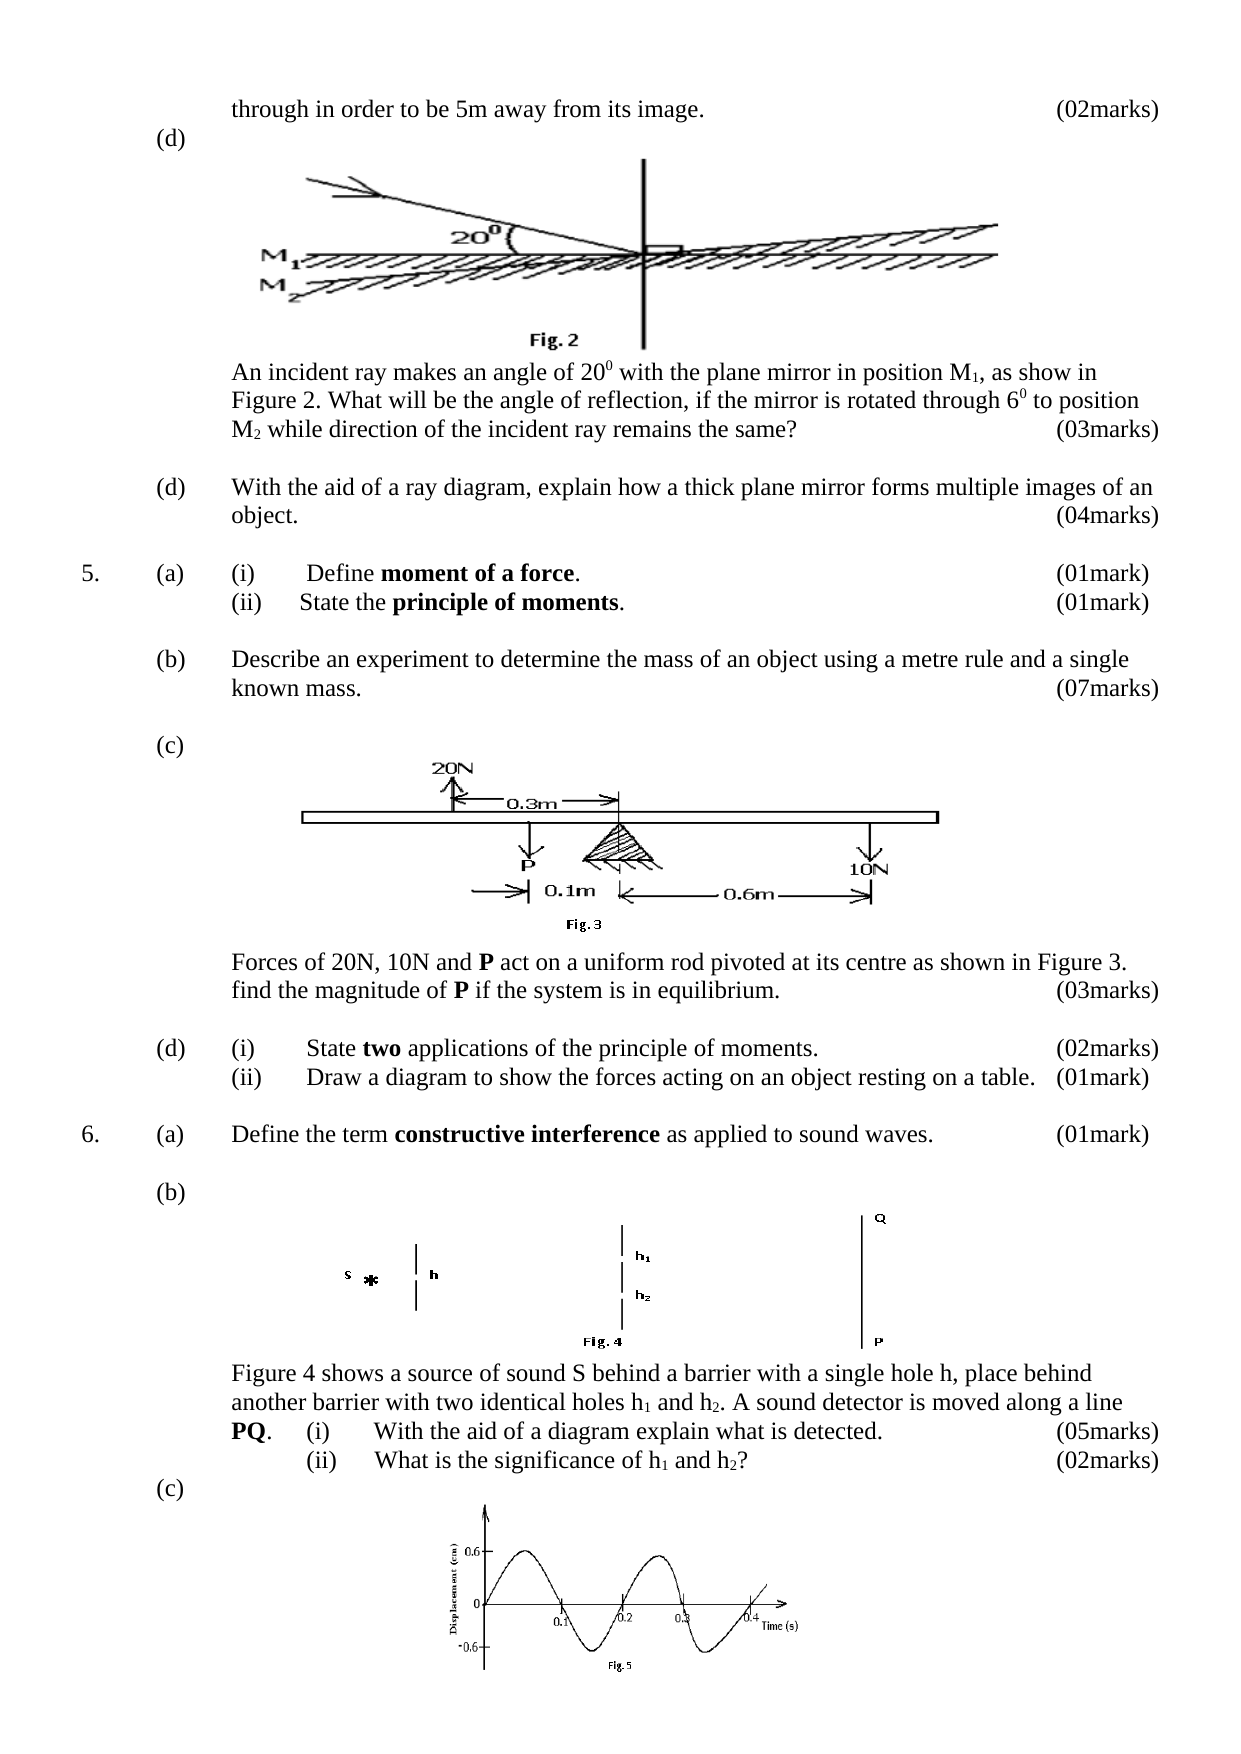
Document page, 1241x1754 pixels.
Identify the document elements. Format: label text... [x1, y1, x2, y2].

picture [446, 1502, 800, 1685]
text 6. (a) Define the term constructive interference as applied to sound waves. (01mark) [81, 1119, 1165, 1148]
text 5. (a) (i) Define moment of a force. (01mark) [81, 558, 1165, 587]
text (b) Describe an experiment to determine the mass of an object using a metre rule and a single [156, 644, 1165, 673]
text Forces of 20N, 10N and P act on a uniform rod pivoted at its centre as shown in Figure 3. find the magnitude of P if the system is in equilibrium. (03marks) [231, 947, 1165, 1004]
text (c) [81, 730, 1165, 759]
text known mass. (07marks) [81, 673, 1165, 702]
text (d) (i) State two applications of the principle of moments. (02marks) [81, 1033, 1165, 1062]
text (d) [81, 123, 1165, 152]
text (ii) State the principle of moments. (01mark) [81, 587, 1165, 615]
text Figure 4 shows a source of sound S behind a barrier with a single hole h, place behind another barrier with two identical holes h1 and h2. A sound detector is moved along a line PQ. (i) With the aid of a diagram explain what is detected. (05marks) [231, 1358, 1165, 1445]
text (c) [81, 1473, 1165, 1502]
text (ii) Draw a diagram to show the forces acting on an object resting on a table. (01mark) [81, 1062, 1165, 1090]
text (ii) What is the significance of h1 and h2? (02marks) [81, 1445, 1165, 1473]
list object. (04marks) [170, 500, 1165, 529]
picture [248, 151, 999, 357]
picture [331, 1205, 915, 1359]
text An incident ray makes an angle of 200 with the plane mirror in position M1, as show in Figure 2. What will be the angle of reflection, if the mirror is rotated through 60 to position M2 while direction of the incident ray remains the same? (03marks) [231, 357, 1165, 443]
text through in order to be 5m away from its image. (02marks) [156, 94, 1165, 123]
picture [299, 759, 948, 947]
text (d) With the aid of a ray diagram, explain how a thick plane mirror forms multiple images of an [81, 472, 1165, 500]
text (b) [81, 1177, 1165, 1205]
